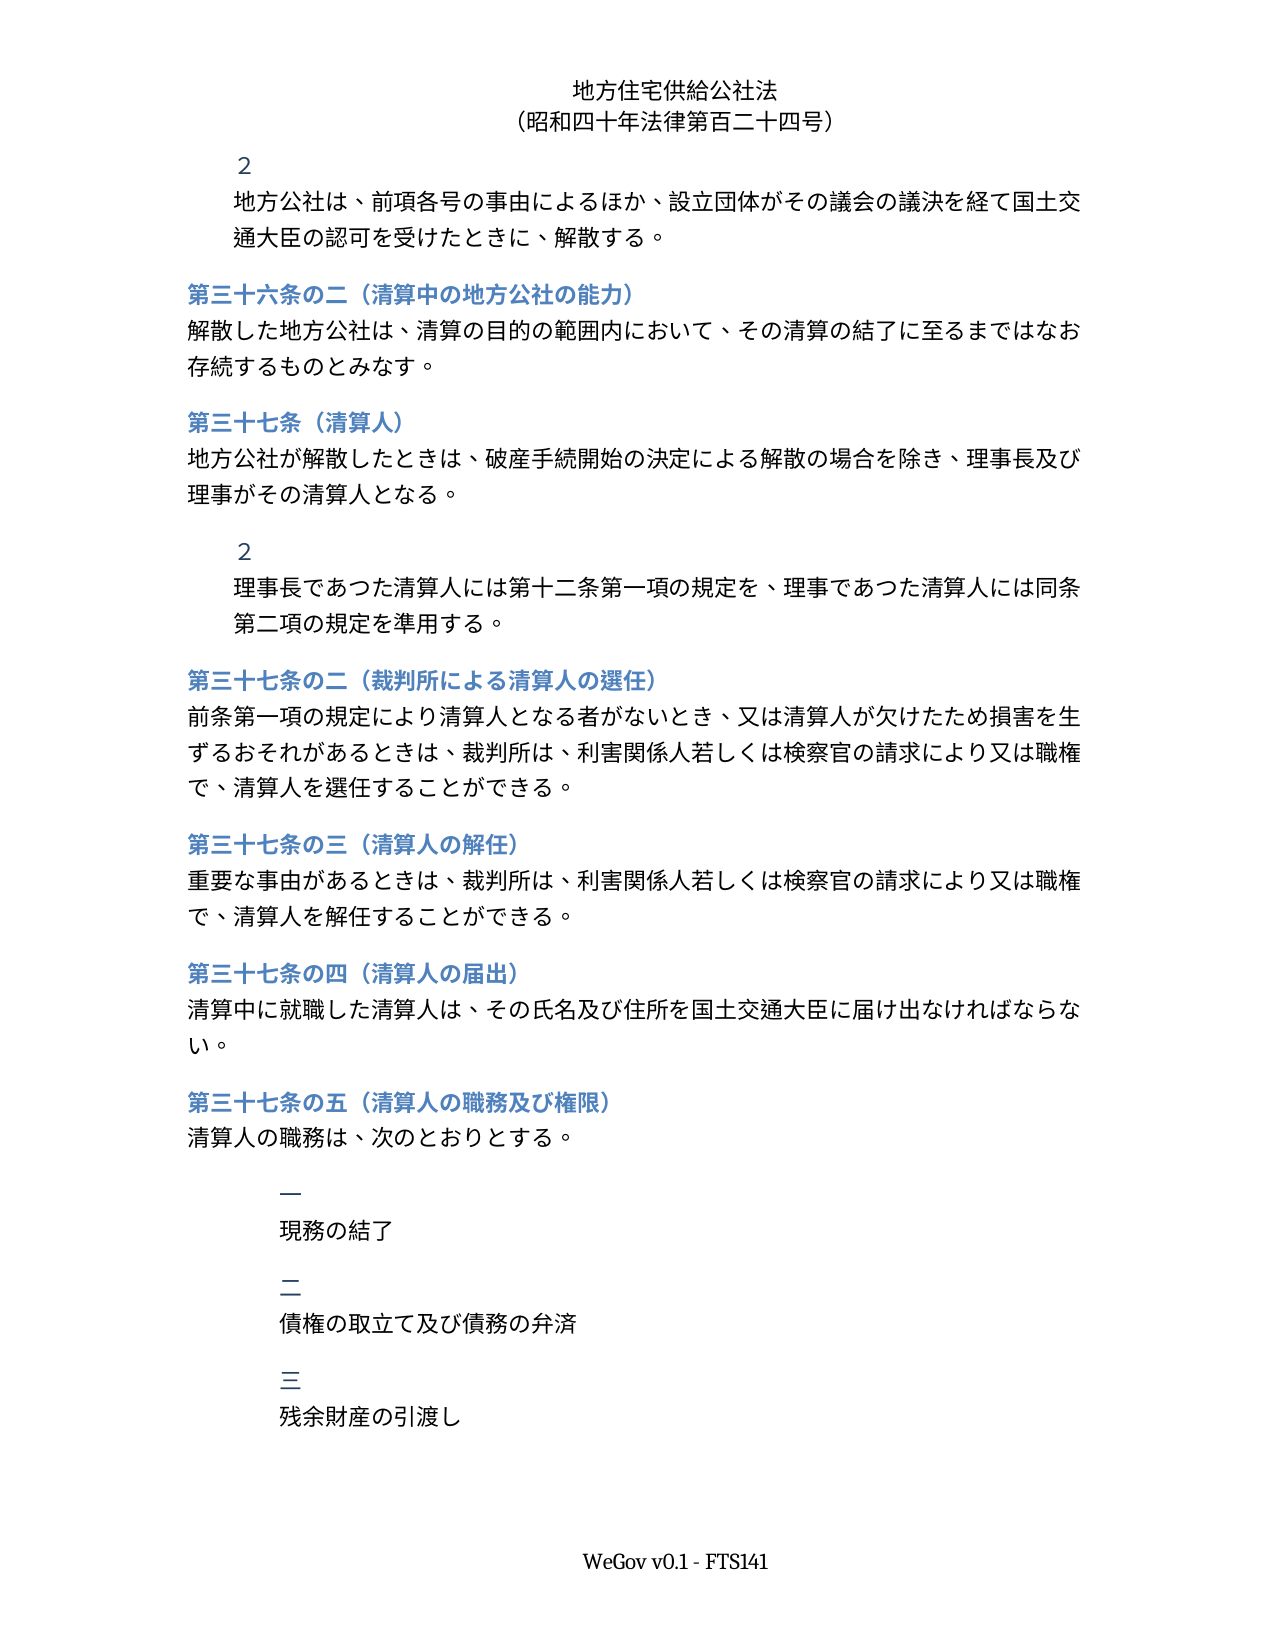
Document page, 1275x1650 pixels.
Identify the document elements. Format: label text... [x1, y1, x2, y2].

text 地方公社は、前項各号の事由によるほか、設立団体がその議会の議決を経て国土交通大臣の認可を受けたときに、解散する。 [233, 186, 1087, 253]
text 清算人の職務は、次のとおりとする。 [187, 1122, 1087, 1154]
text 現務の結了 [279, 1215, 1087, 1246]
text 清算中に就職した清算人は、その氏名及び住所を国土交通大臣に届け出なければならない。 [187, 994, 1087, 1061]
subtitle 第三十六条の二（清算中の地方公社の能力） [187, 279, 1087, 310]
subtitle 第三十七条の五（清算人の職務及び権限） [187, 1086, 1087, 1118]
text 債権の取立て及び債務の弁済 [279, 1308, 1087, 1339]
text 前条第一項の規定により清算人となる者がないとき、又は清算人が欠けたため損害を生ずるおそれがあるときは、裁判所は、利害関係人若しくは検察官の請求により又は職権で、清算人を選任することができる。 [187, 701, 1087, 804]
subtitle 第三十七条（清算人） [187, 407, 1087, 438]
subtitle ２ [233, 150, 1087, 181]
subtitle 三 [279, 1364, 1087, 1396]
subtitle 第三十七条の四（清算人の届出） [187, 958, 1087, 989]
text 重要な事由があるときは、裁判所は、利害関係人若しくは検察官の請求により又は職権で、清算人を解任することができる。 [187, 865, 1087, 932]
subtitle 一 [279, 1179, 1087, 1210]
text 理事長であつた清算人には第十二条第一項の規定を、理事であつた清算人には同条第二項の規定を準用する。 [233, 572, 1087, 639]
subtitle 二 [279, 1272, 1087, 1303]
subtitle 第三十七条の三（清算人の解任） [187, 829, 1087, 860]
text 解散した地方公社は、清算の目的の範囲内において、その清算の結了に至るまではなお存続するものとみなす。 [187, 314, 1087, 382]
text 残余財産の引渡し [279, 1401, 1087, 1432]
text 地方公社が解散したときは、破産手続開始の決定による解散の場合を除き、理事長及び理事がその清算人となる。 [187, 443, 1087, 510]
subtitle 第三十七条の二（裁判所による清算人の選任） [187, 664, 1087, 696]
subtitle ２ [233, 536, 1087, 567]
